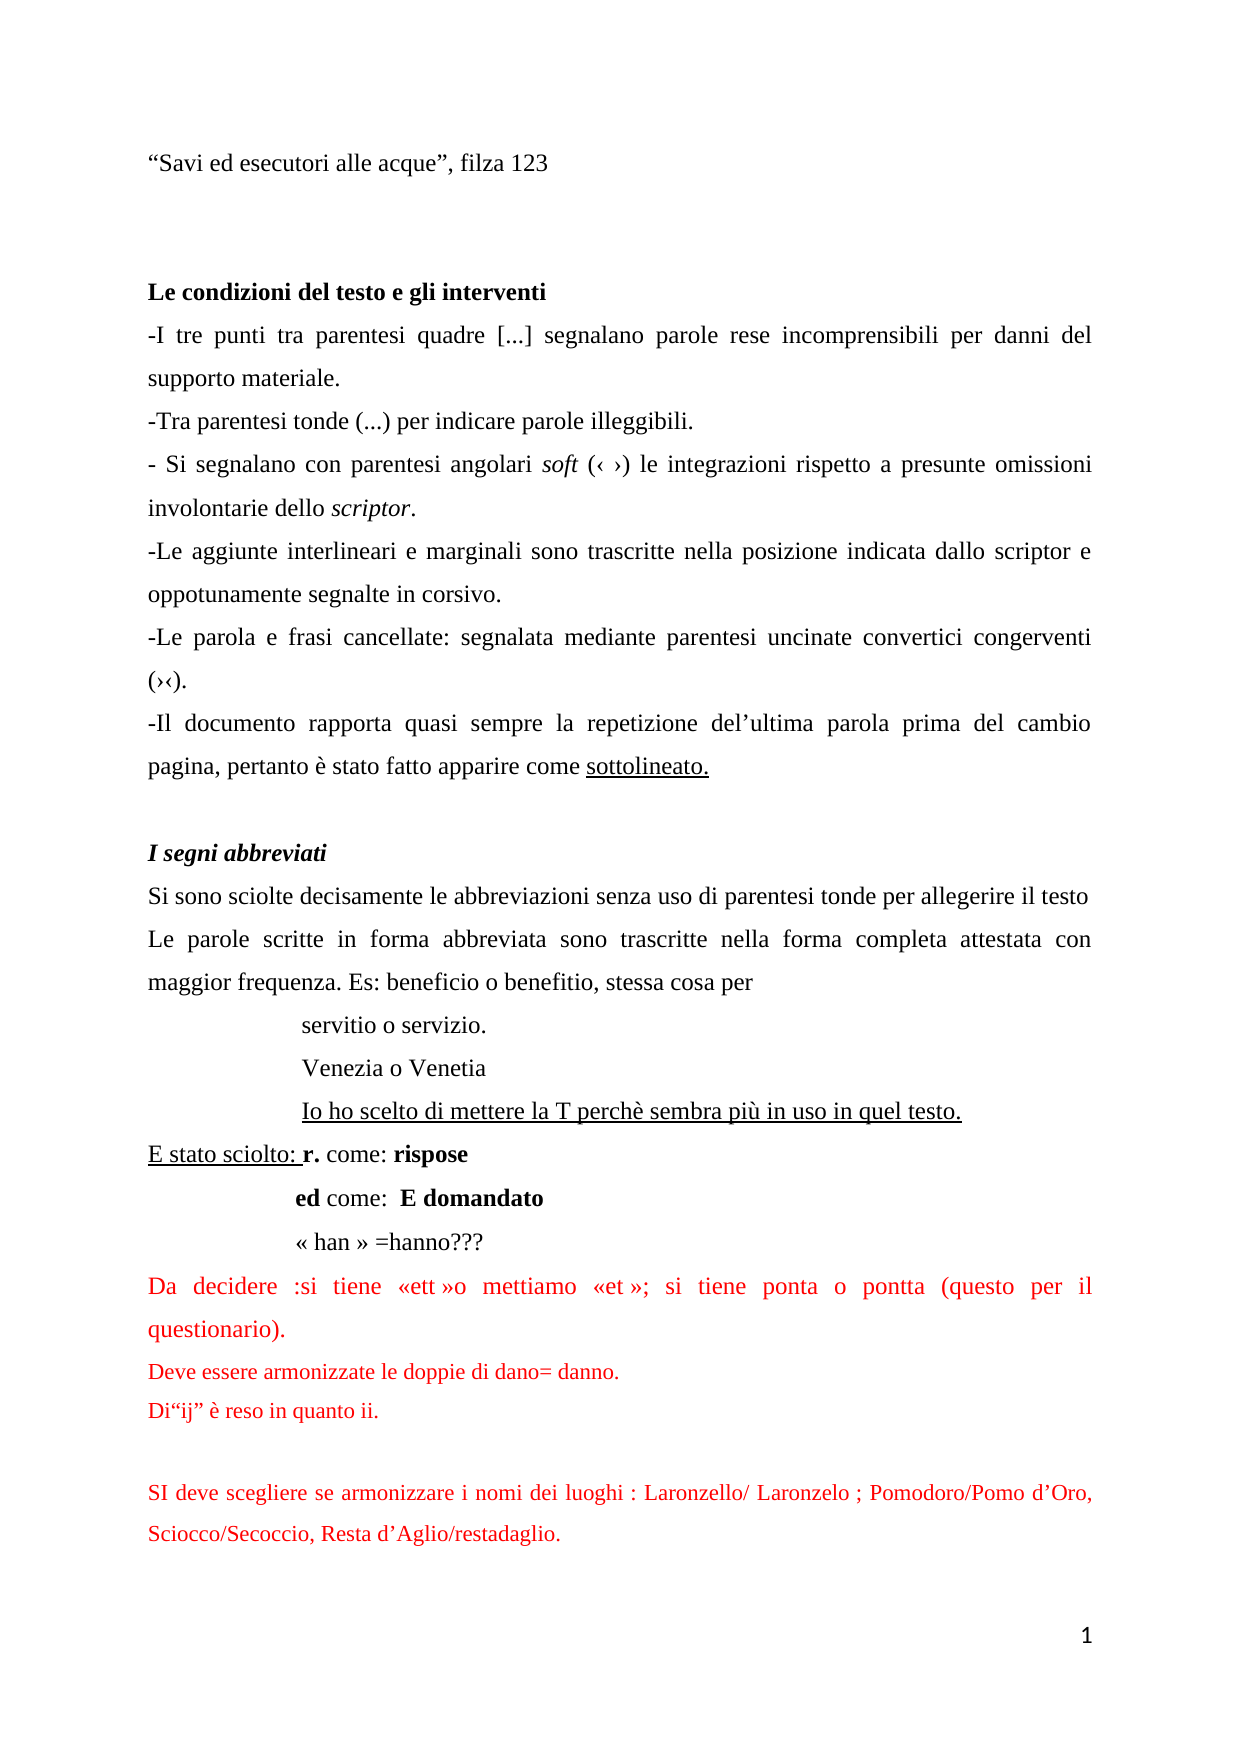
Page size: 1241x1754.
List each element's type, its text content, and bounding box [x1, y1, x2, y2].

text -Il documento rapporta quasi sempre la repetizione del’ultima parola prima del cambio pagina, pertanto è stato fatto apparire come sottolineato. [148, 708, 1093, 780]
text -Le parola e frasi cancellate: segnalata mediante parentesi uncinate convertici congerventi (›‹). [148, 622, 1093, 694]
text I segni abbreviati [148, 838, 1093, 866]
text Io ho scelto di mettere la T perchè sembra più in uso in quel testo. [295, 1096, 1093, 1125]
text Le condizioni del testo e gli interventi [148, 277, 1093, 306]
text ed come: E domandato [221, 1183, 1093, 1211]
text servitio o servizio. [295, 1010, 1093, 1039]
text “Savi ed esecutori alle acque”, filza 123 [148, 148, 1093, 176]
text Di“ij” è reso in quanto ii. [148, 1397, 1093, 1423]
text Deve essere armonizzate le doppie di dano= danno. [148, 1358, 1093, 1384]
text E stato sciolto: r. come: rispose [148, 1139, 1093, 1168]
text Le parole scritte in forma abbreviata sono trascritte nella forma completa attestata con maggior frequenza. Es: beneficio o benefitio, stessa cosa per [148, 924, 1093, 996]
text SI deve scegliere se armonizzare i nomi dei luoghi : Laronzello/ Laronzelo ; Pomodoro/Pomo d’Oro, Sciocco/Secoccio, Resta d’Aglio/restadaglio. [148, 1476, 1093, 1546]
text Si sono sciolte decisamente le abbreviazioni senza uso di parentesi tonde per allegerire il testo [148, 881, 1093, 909]
text « han » =hanno??? [221, 1226, 1093, 1256]
text Venezia o Venetia [295, 1053, 1093, 1082]
text -Tra parentesi tonde (...) per indicare parole illeggibili. [148, 406, 1093, 435]
text - Si segnalano con parentesi angolari soft (‹ ›) le integrazioni rispetto a presunte omissioni involontarie dello scriptor. [148, 449, 1093, 521]
text -Le aggiunte interlineari e marginali sono trascritte nella posizione indicata dallo scriptor e oppotunamente segnalte in corsivo. [148, 536, 1093, 608]
text -I tre punti tra parentesi quadre [...] segnalano parole rese incomprensibili per danni del supporto materiale. [148, 320, 1093, 392]
text Da decidere :si tiene «ett »o mettiamo «et »; si tiene ponta o pontta (questo per il questionario). [148, 1271, 1093, 1343]
